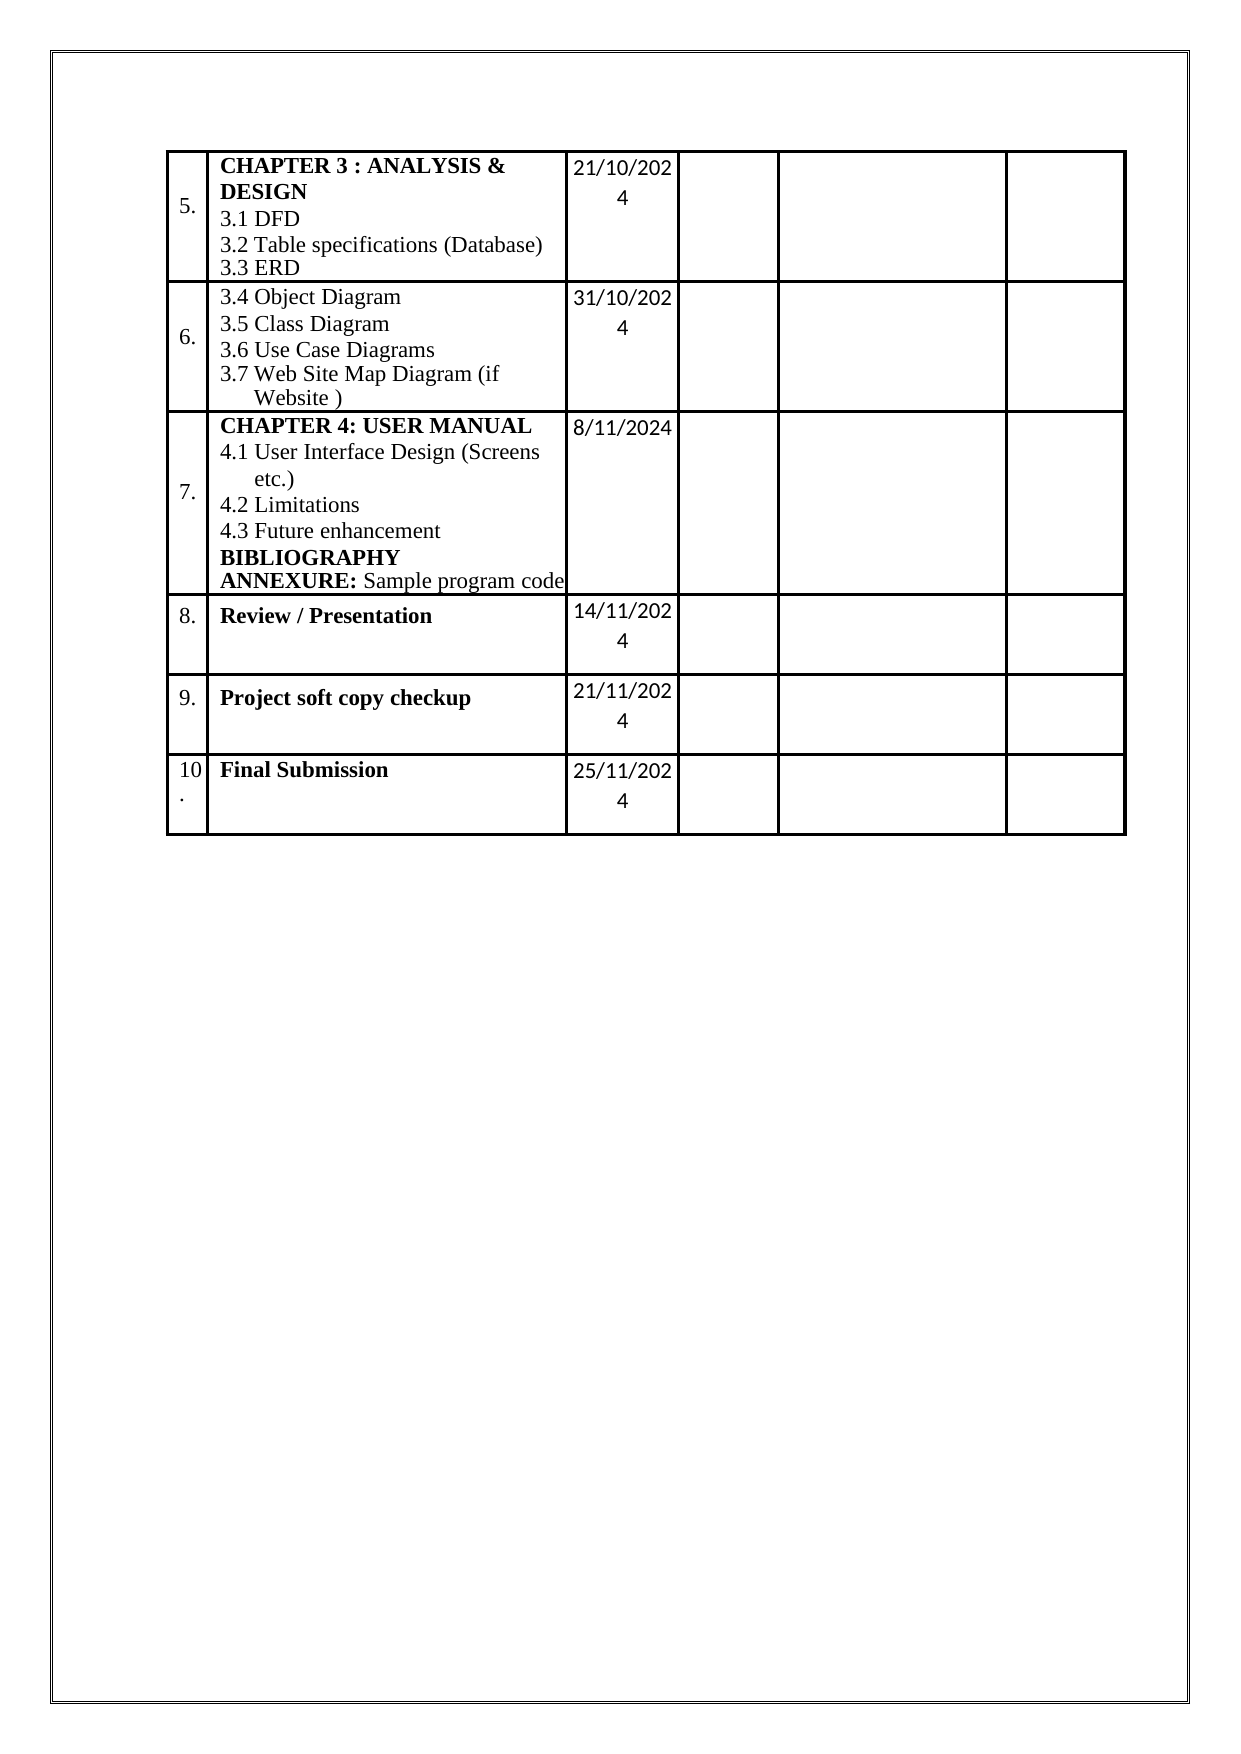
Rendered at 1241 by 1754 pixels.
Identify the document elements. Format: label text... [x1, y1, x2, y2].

table_cell [680, 676, 777, 753]
table_cell [1008, 676, 1123, 753]
table_cell [780, 283, 1005, 410]
table_cell Object Diagram Class Diagram Use Case Diagrams Web Site Map Diagram (if Website ) [209, 283, 565, 410]
table_cell 14/11/2024 [568, 596, 677, 673]
table_cell [780, 756, 1005, 833]
table_cell 21/11/2024 [568, 676, 677, 753]
table_cell 6. [169, 283, 206, 410]
table_cell [1008, 756, 1123, 833]
table_cell [680, 596, 777, 673]
table_cell [1008, 283, 1123, 410]
table_cell 8/11/2024 [568, 413, 677, 593]
table_cell Review / Presentation [209, 596, 565, 673]
table_cell 7. [169, 413, 206, 593]
table_cell 21/10/2024 [568, 153, 677, 280]
table_cell [780, 153, 1005, 280]
table_cell [780, 676, 1005, 753]
table_cell 10. [169, 756, 206, 833]
table_cell [680, 153, 777, 280]
table_cell [680, 756, 777, 833]
table_cell 31/10/2024 [568, 283, 677, 410]
table_cell [1008, 153, 1123, 280]
table_cell Project soft copy checkup [209, 676, 565, 753]
table_cell 9. [169, 676, 206, 753]
table_cell 25/11/2024 [568, 756, 677, 833]
table_cell [1008, 596, 1123, 673]
table_cell [680, 283, 777, 410]
table_cell [780, 413, 1005, 593]
table_cell [680, 413, 777, 593]
table_cell Final Submission [209, 756, 565, 833]
table_cell [1008, 413, 1123, 593]
table_cell CHAPTER 4: USER MANUAL User Interface Design (Screens etc.) Limitations Future enhancement BIBLIOGRAPHY ANNEXURE: Sample program code [209, 413, 565, 593]
table_cell [780, 596, 1005, 673]
table_cell CHAPTER 3 : ANALYSIS & DESIGN DFD Table specifications (Database) ERD [209, 153, 565, 280]
table_cell 5. [169, 153, 206, 280]
table_cell 8. [169, 596, 206, 673]
